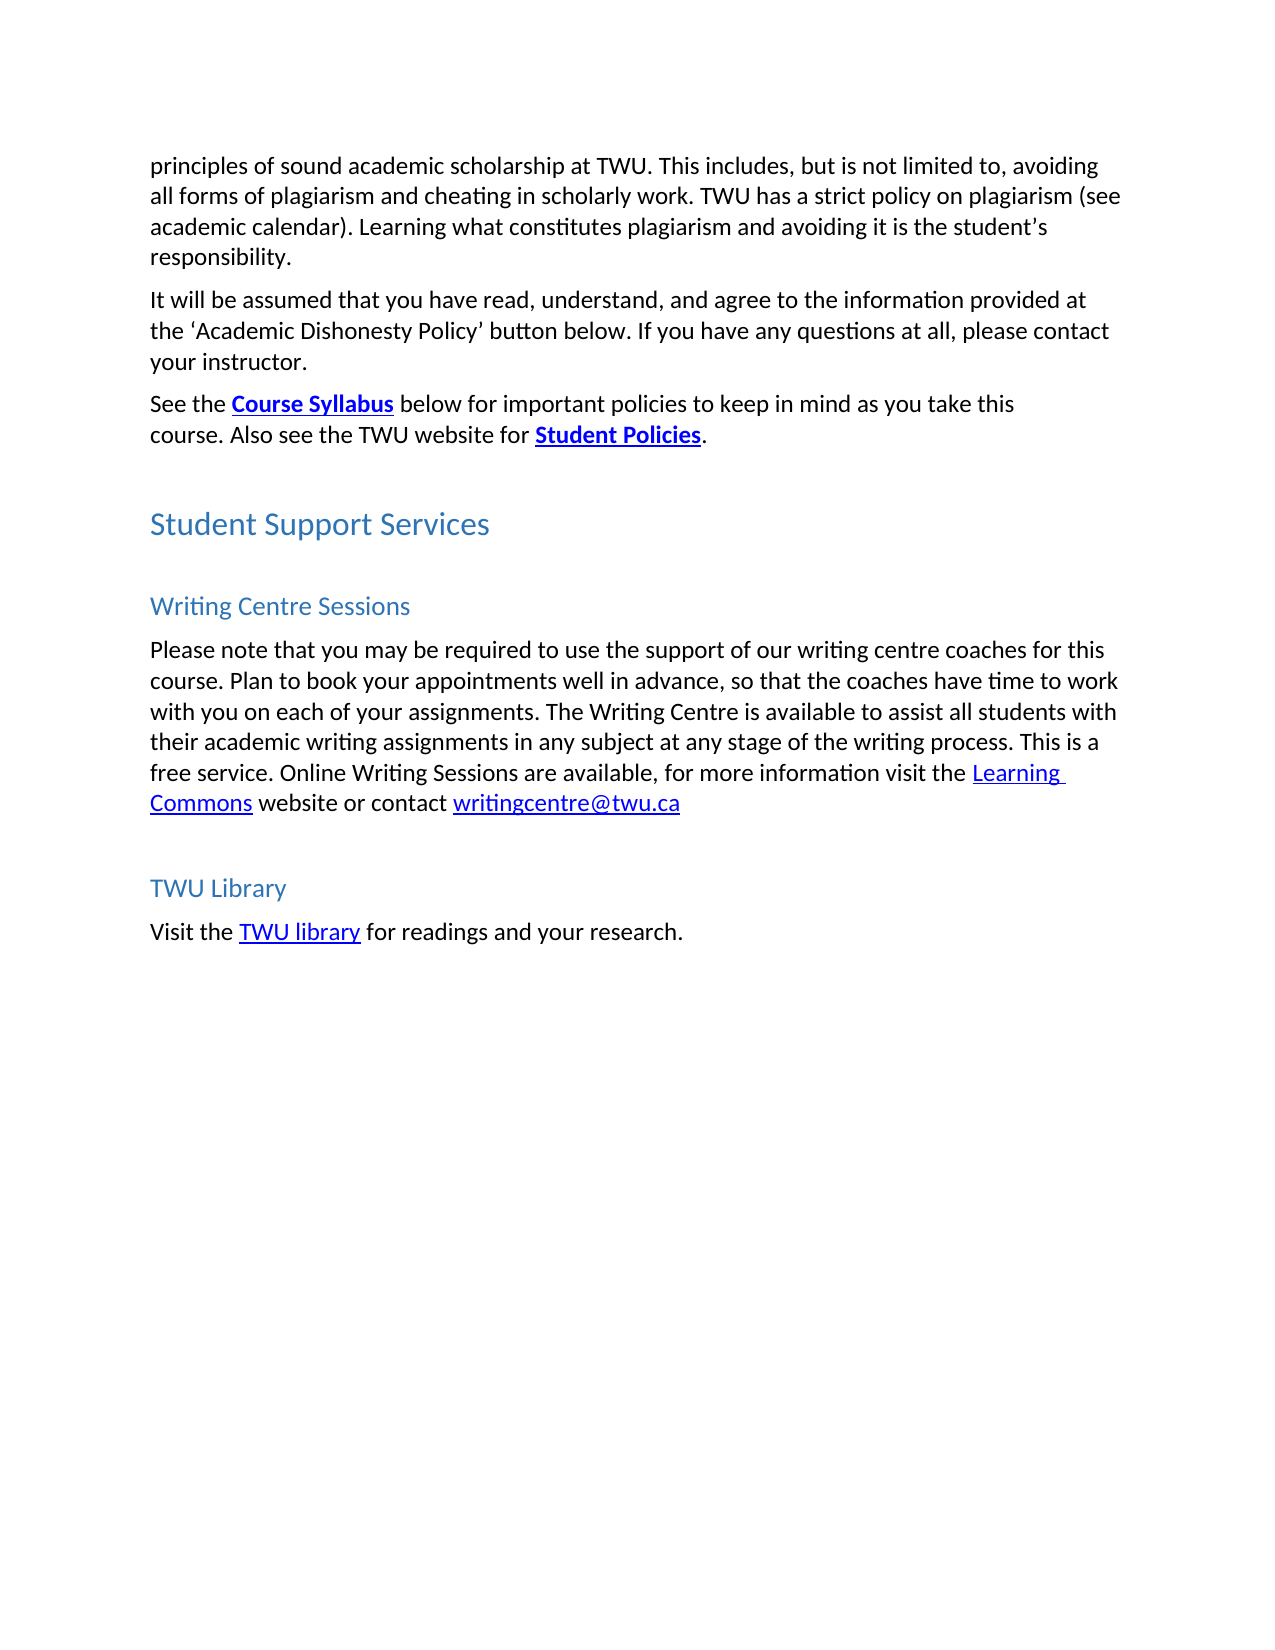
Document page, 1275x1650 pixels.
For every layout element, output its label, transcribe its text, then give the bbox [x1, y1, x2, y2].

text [150, 150, 1125, 272]
text Please note that you may be required to use the support of our writing centre coaches for this course. Plan to book your appointments well in advance, so that the coaches have time to work with you on each of your assignments. The Writing Centre is available to assist all students with their academic writing assignments in any subject at any stage of the writing process. This is a free service. Online Writing Sessions are available, for more information visit the Learning Commons website or contact writingcentre@twu.ca [150, 635, 1125, 818]
text See the Course Syllabus below for important policies to keep in mind as you take this course. Also see the TWU website for Student Policies. [150, 389, 1125, 450]
subtitle TWU Library [150, 871, 1125, 904]
text It will be assumed that you have read, understand, and agree to the information provided at the ‘Academic Dishonesty Policy’ button below. If you have any questions at all, please contact your instructor. [150, 284, 1125, 376]
subtitle Writing Centre Sessions [150, 556, 1125, 622]
subtitle Student Support Services [150, 462, 1125, 544]
text Visit the TWU library for readings and your research. [150, 916, 1125, 947]
